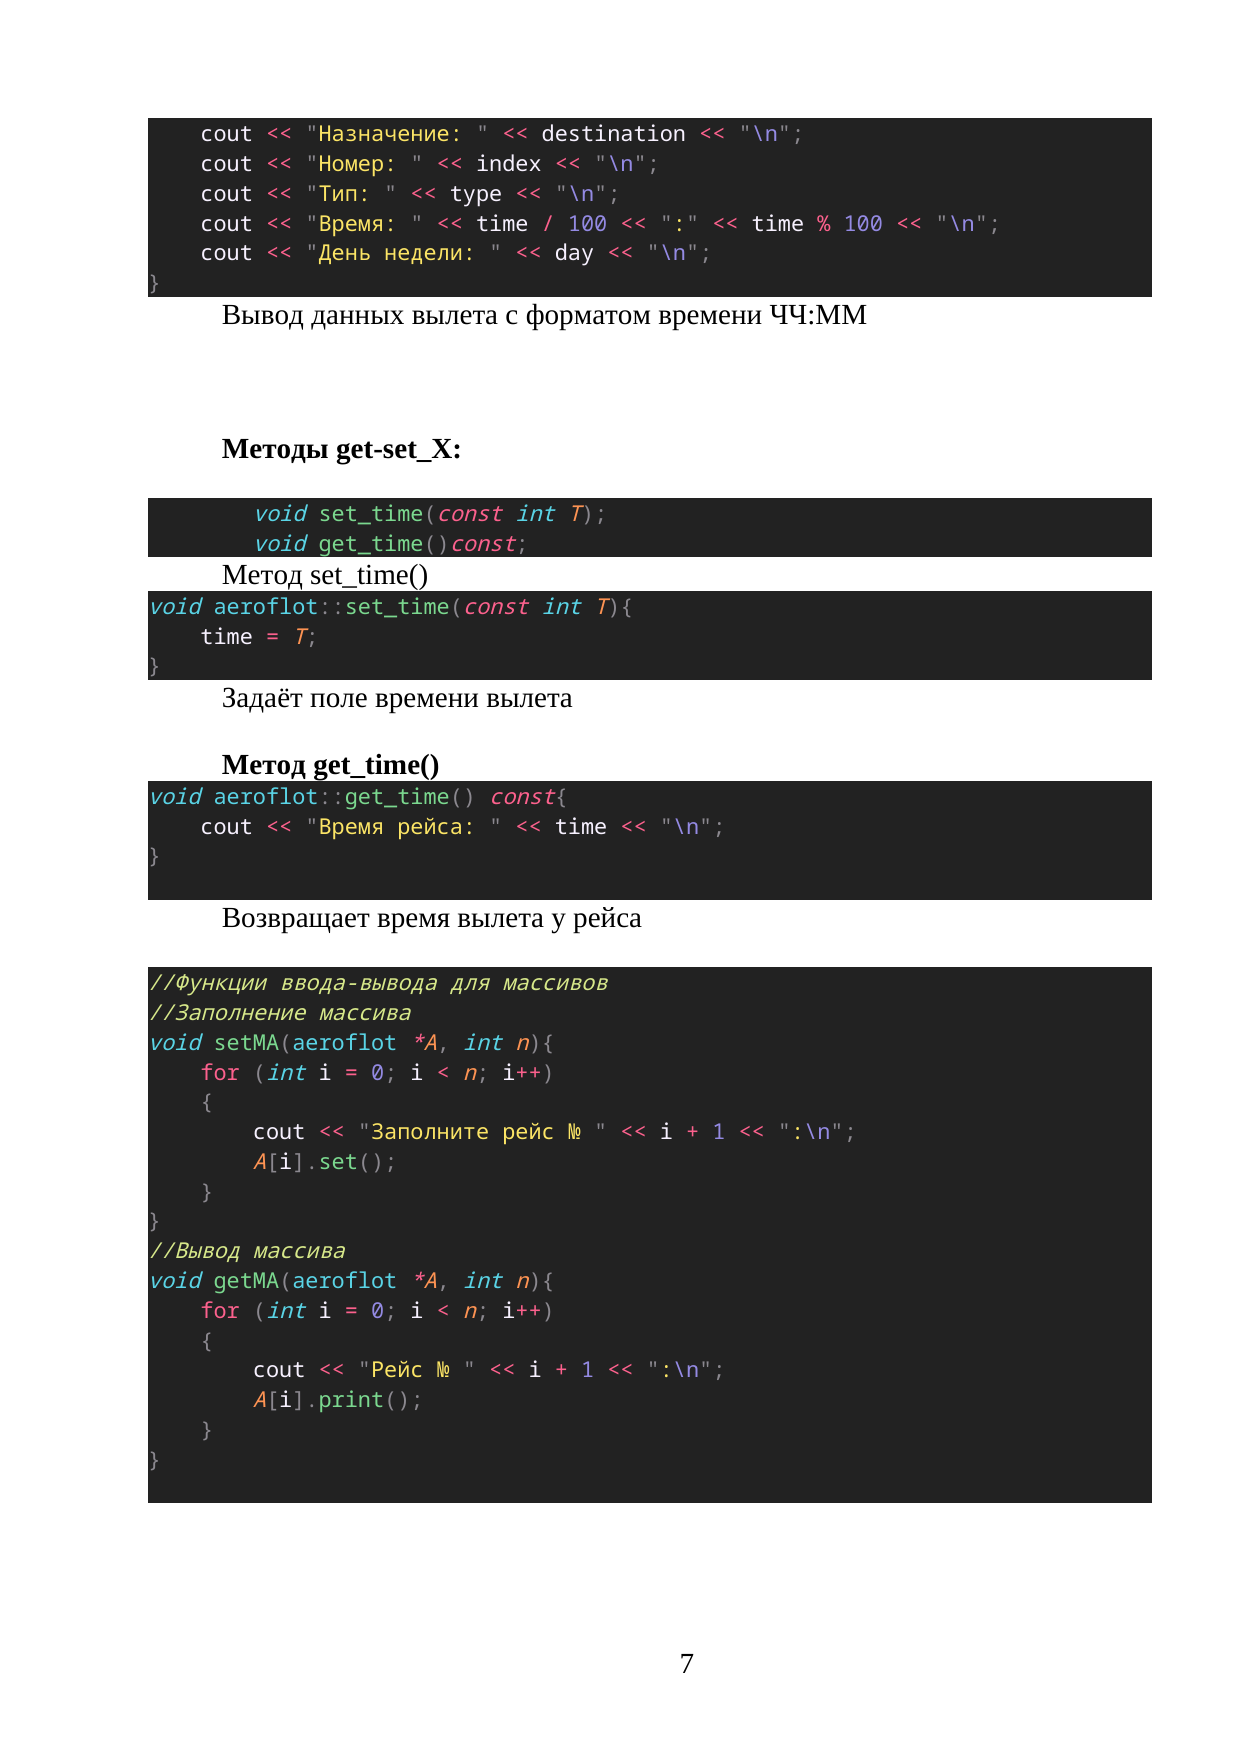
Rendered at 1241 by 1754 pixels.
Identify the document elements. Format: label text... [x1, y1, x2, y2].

text } [148, 1205, 1152, 1235]
text Задаёт поле времени вылета [148, 680, 1152, 714]
text } [148, 1444, 1152, 1473]
text time = T; [148, 621, 1152, 650]
text A[i].set(); [148, 1146, 1152, 1176]
text for (int i = 0; i < n; i++) [148, 1056, 1152, 1086]
text cout << "День недели: " << day << "\n"; [148, 237, 1152, 267]
text void aeroflot::set_time(const int T){ [148, 591, 1152, 621]
text Возвращает время вылета у рейса [148, 900, 1152, 933]
text Метод get_time() [148, 747, 1152, 781]
text cout << "Время: " << time / 100 << ":" << time % 100 << "\n"; [148, 207, 1152, 237]
text cout << "Назначение: " << destination << "\n"; [148, 118, 1152, 148]
text cout << "Заполните рейс № " << i + 1 << ":\n"; [148, 1116, 1152, 1146]
text for (int i = 0; i < n; i++) [148, 1295, 1152, 1324]
text { [148, 1324, 1152, 1354]
text //Заполнение массива [148, 997, 1152, 1027]
text void set_time(const int T); [148, 498, 1152, 527]
text cout << "Номер: " << index << "\n"; [148, 148, 1152, 178]
text } [148, 840, 1152, 870]
text Вывод данных вылета с форматом времени ЧЧ:ММ [148, 297, 1152, 330]
text void getMA(aeroflot *A, int n){ [148, 1265, 1152, 1295]
text Метод set_time() [148, 557, 1152, 591]
text A[i].print(); [148, 1384, 1152, 1414]
subtitle Методы get-set_X: [148, 431, 1152, 464]
text void get_time()const; [148, 527, 1152, 557]
text cout << "Рейс № " << i + 1 << ":\n"; [148, 1354, 1152, 1384]
text } [148, 1414, 1152, 1444]
text cout << "Тип: " << type << "\n"; [148, 178, 1152, 207]
text } [148, 1176, 1152, 1205]
text } [148, 267, 1152, 297]
text void aeroflot::get_time() const{ [148, 781, 1152, 811]
text { [148, 1086, 1152, 1116]
text } [148, 650, 1152, 680]
text cout << "Время рейса: " << time << "\n"; [148, 811, 1152, 840]
text //Вывод массива [148, 1235, 1152, 1265]
text //Функции ввода-вывода для массивов [148, 967, 1152, 997]
text void setMA(aeroflot *A, int n){ [148, 1027, 1152, 1056]
